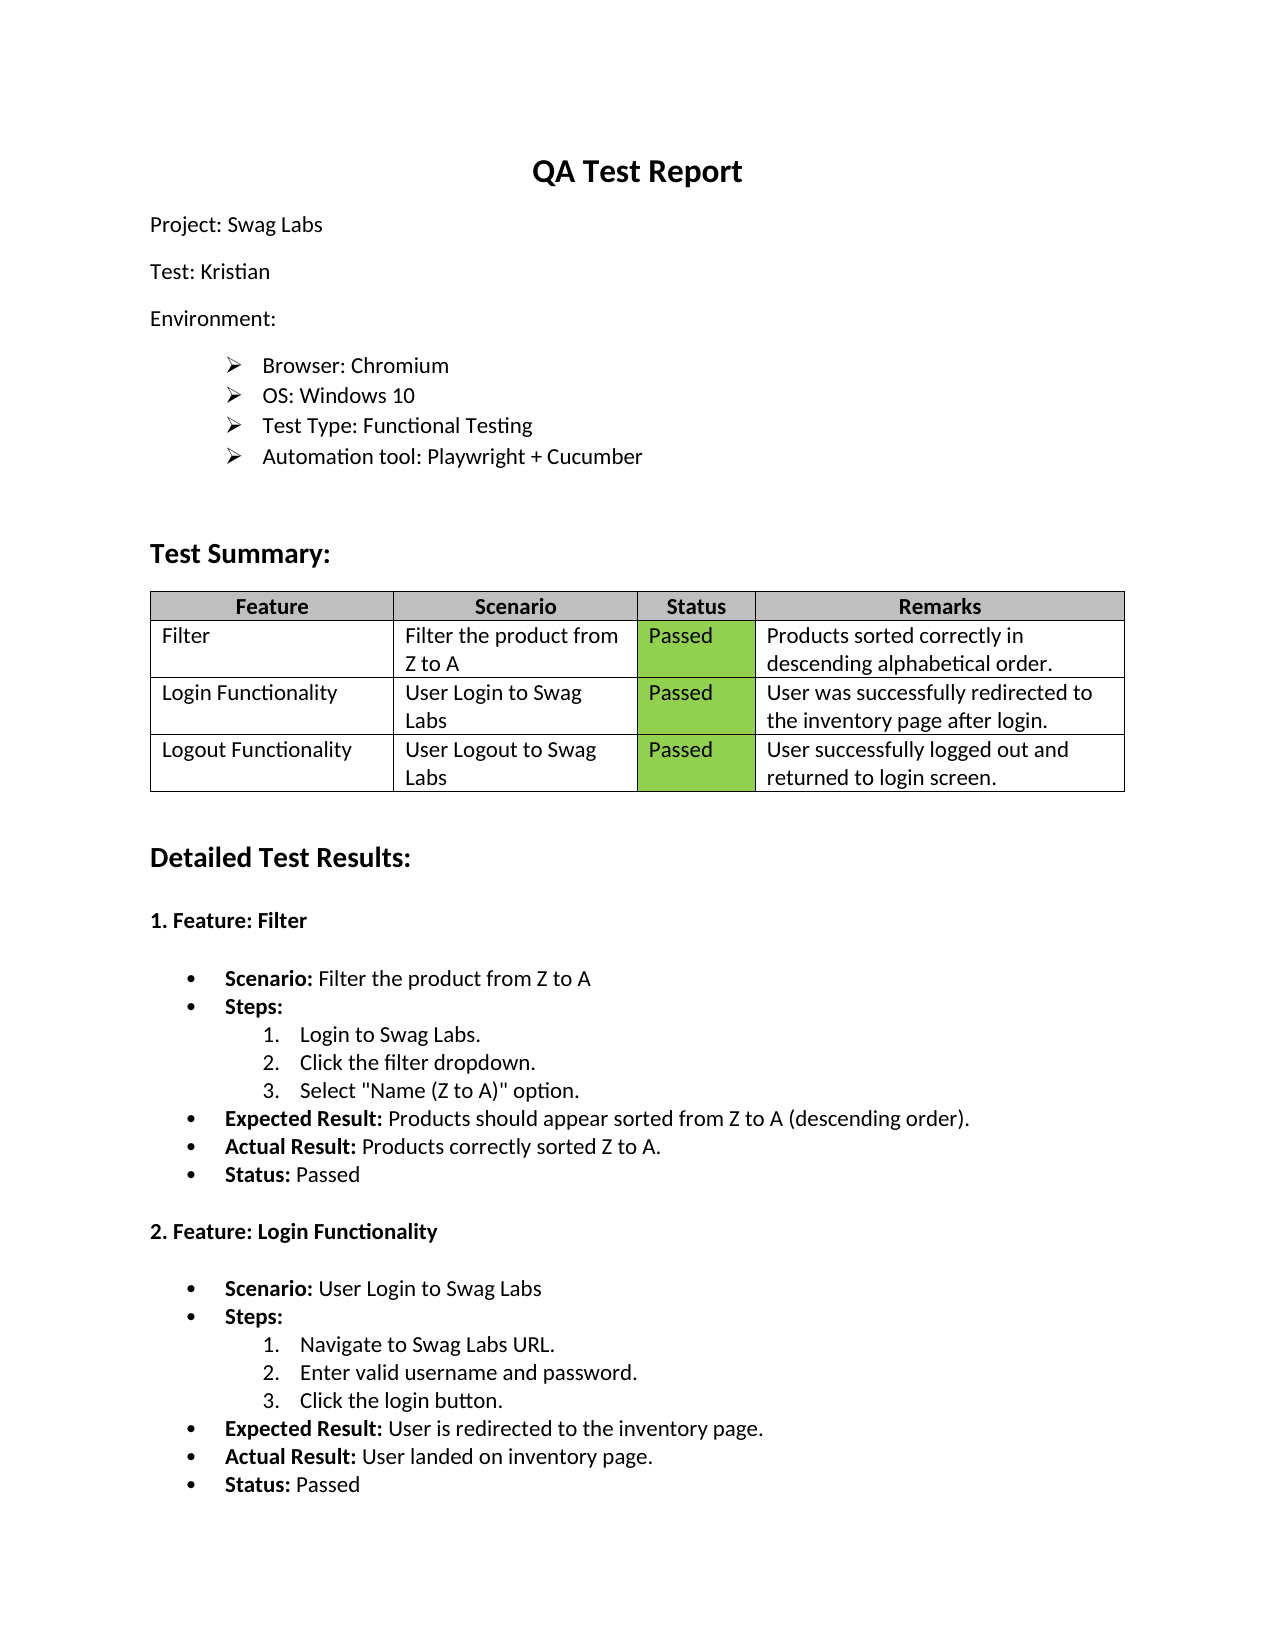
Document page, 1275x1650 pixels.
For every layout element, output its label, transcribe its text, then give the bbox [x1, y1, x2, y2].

text Environment: [150, 304, 1125, 332]
list Actual Result: User landed on inventory page. [187, 1442, 1125, 1470]
table_cell Products sorted correctly in descending alphabetical order. [756, 621, 1124, 677]
list Test Type: Functional Testing [225, 412, 1125, 440]
list Expected Result: User is redirected to the inventory page. [187, 1414, 1125, 1442]
table_cell User successfully logged out and returned to login screen. [756, 735, 1124, 791]
list Expected Result: Products should appear sorted from Z to A (descending order). [187, 1104, 1125, 1132]
list Status: Passed [187, 1160, 1125, 1188]
list OS: Windows 10 [225, 381, 1125, 409]
table_header Remarks [756, 592, 1124, 620]
table_header Scenario [394, 592, 637, 620]
text Project: Swag Labs [150, 211, 1125, 239]
text Test: Kristian [150, 257, 1125, 286]
list Click the filter dropdown. [262, 1048, 1125, 1076]
list Select "Name (Z to A)" option. [262, 1076, 1125, 1104]
table_header Feature [151, 592, 393, 620]
table_cell User Login to Swag Labs [394, 678, 637, 734]
list Login to Swag Labs. [262, 1020, 1125, 1048]
list Steps: [187, 1302, 1125, 1330]
table_cell User was successfully redirected to the inventory page after login. [756, 678, 1124, 734]
table_cell Logout Functionality [151, 735, 393, 791]
text QA Test Report [150, 150, 1125, 191]
list Status: Passed [187, 1470, 1125, 1498]
text Detailed Test Results: [150, 839, 1125, 874]
table_cell Filter [151, 621, 393, 677]
list Browser: Chromium [225, 351, 1125, 379]
list Scenario: Filter the product from Z to A [187, 964, 1125, 992]
list Enter valid username and password. [262, 1358, 1125, 1386]
text Test Summary: [150, 536, 1125, 571]
list Actual Result: Products correctly sorted Z to A. [187, 1132, 1125, 1160]
table_cell Login Functionality [151, 678, 393, 734]
list Scenario: User Login to Swag Labs [187, 1274, 1125, 1302]
table_header Status [638, 592, 755, 620]
table_cell Passed [638, 678, 755, 734]
list Steps: [187, 992, 1125, 1020]
table_cell User Logout to Swag Labs [394, 735, 637, 791]
text 2. Feature: Login Functionality [150, 1217, 1125, 1245]
table_cell Filter the product from Z to A [394, 621, 637, 677]
list Navigate to Swag Labs URL. [262, 1330, 1125, 1358]
list Click the login button. [262, 1386, 1125, 1414]
list Automation tool: Playwright + Cucumber [225, 442, 1125, 470]
table_cell Passed [638, 735, 755, 791]
table_cell Passed [638, 621, 755, 677]
text 1. Feature: Filter [150, 907, 1125, 934]
